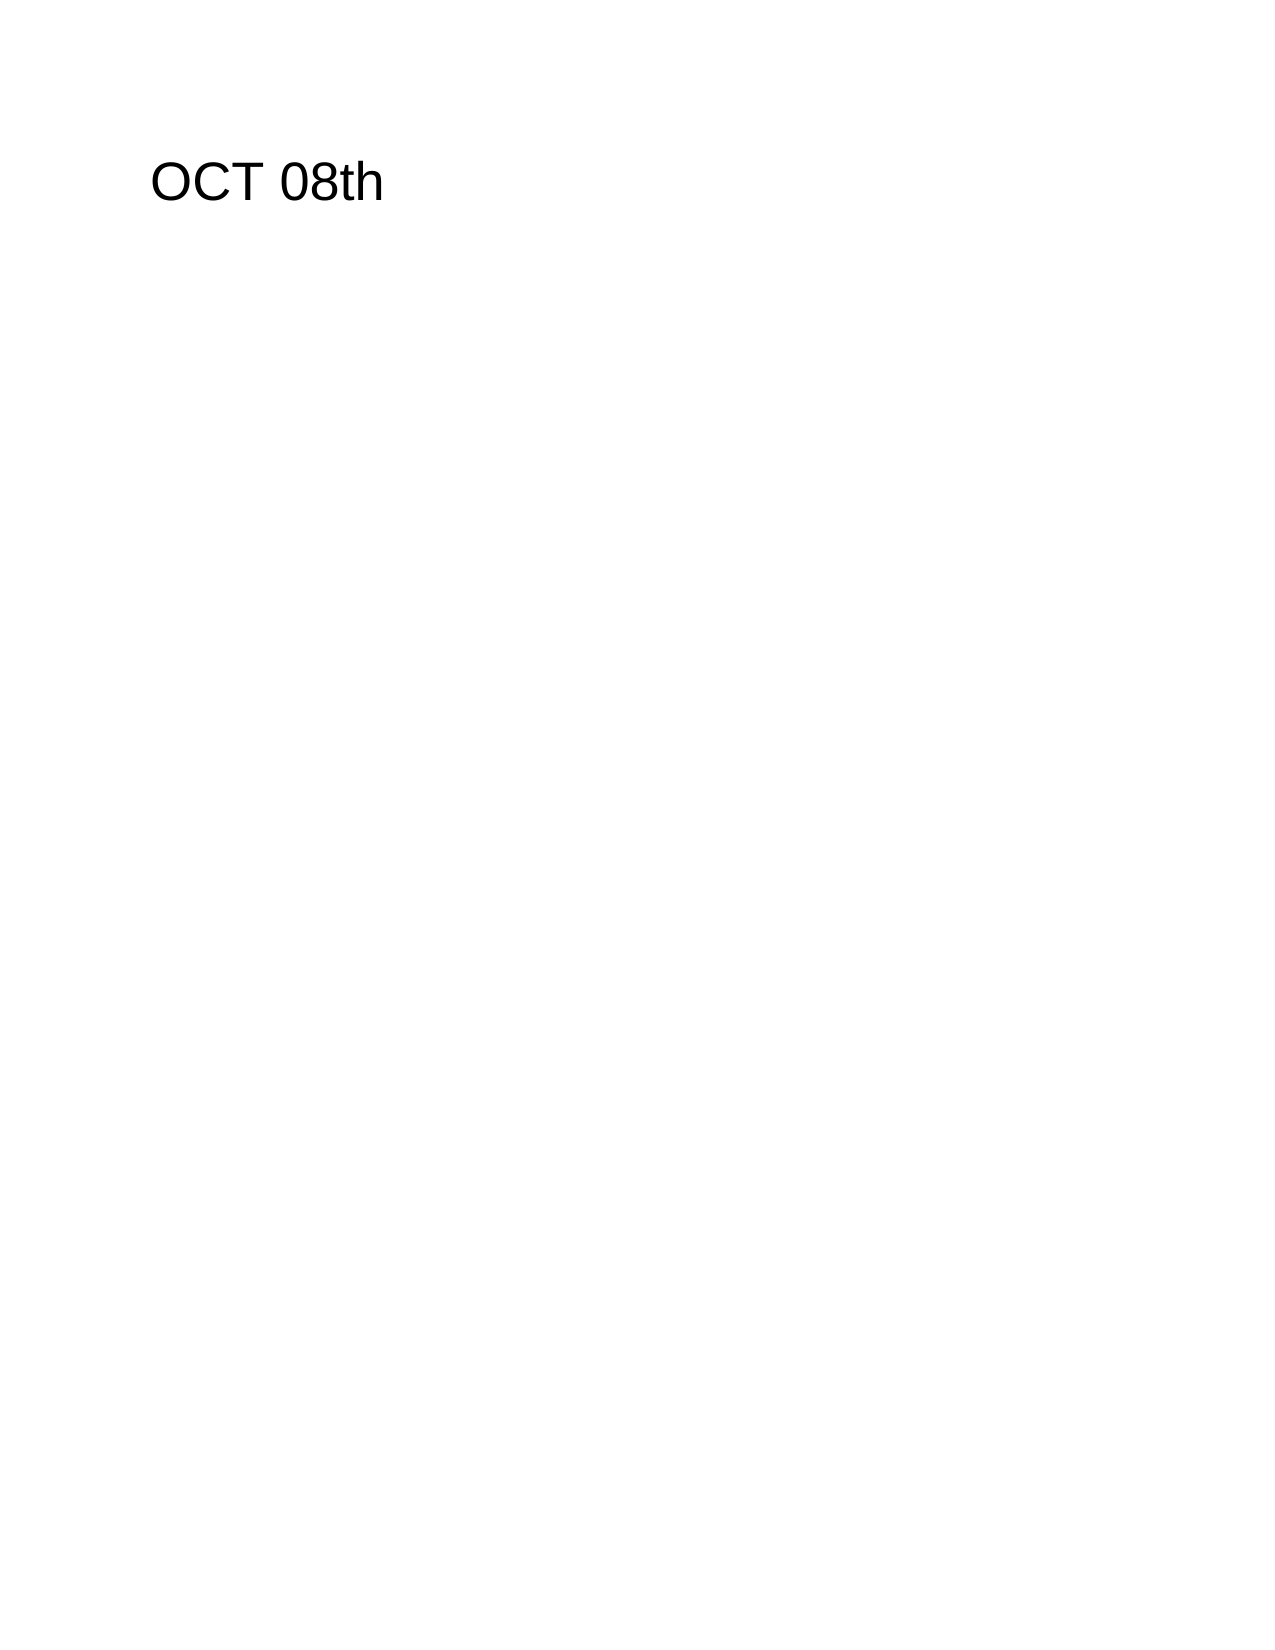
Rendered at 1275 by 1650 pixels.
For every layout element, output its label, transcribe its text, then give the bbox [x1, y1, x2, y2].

title OCT 08th [150, 150, 1125, 212]
